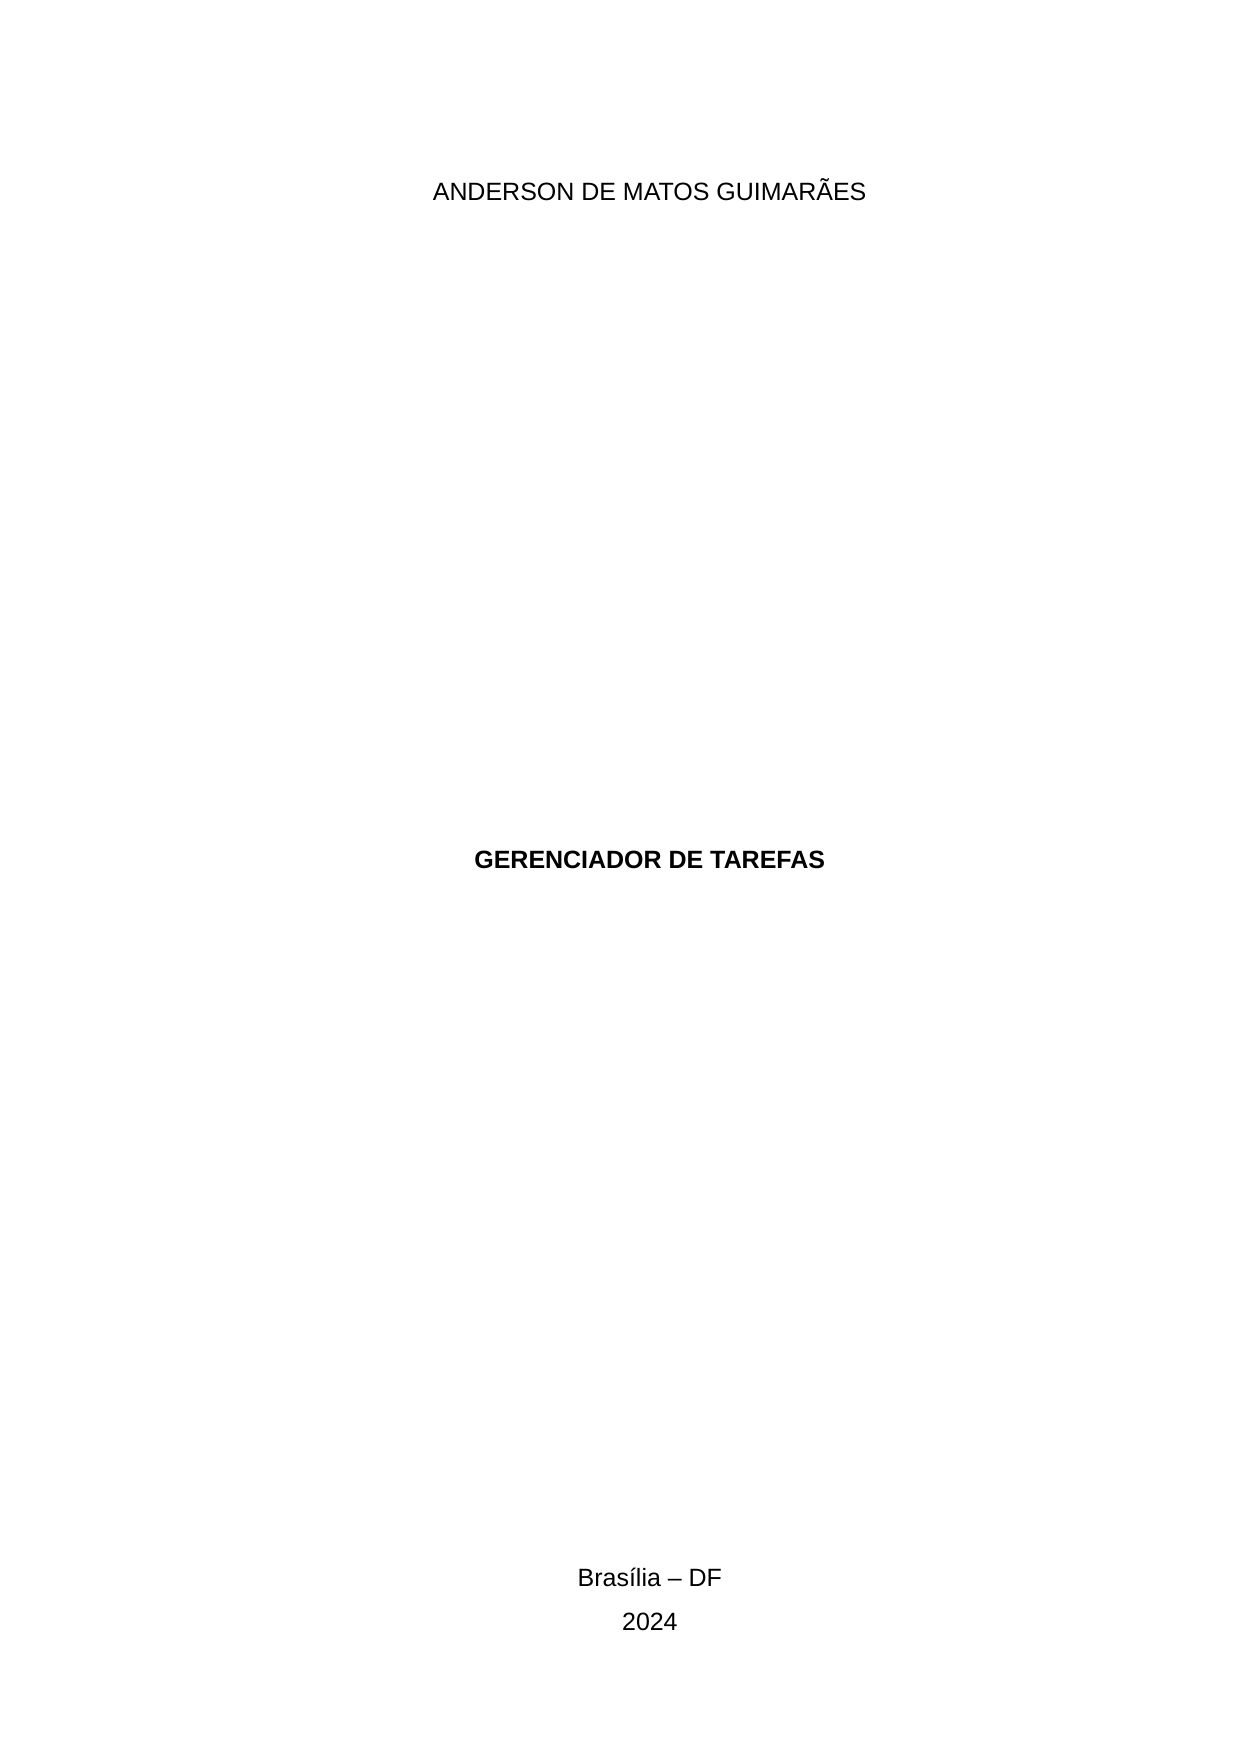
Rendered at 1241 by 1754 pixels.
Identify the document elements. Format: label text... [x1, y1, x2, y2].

text ANDERSON DE MATOS GUIMARÃES [177, 177, 1122, 206]
text 2024 [177, 1607, 1122, 1635]
text GERENCIADOR DE TAREFAS [177, 845, 1122, 874]
text Brasília – DF [177, 1563, 1122, 1592]
